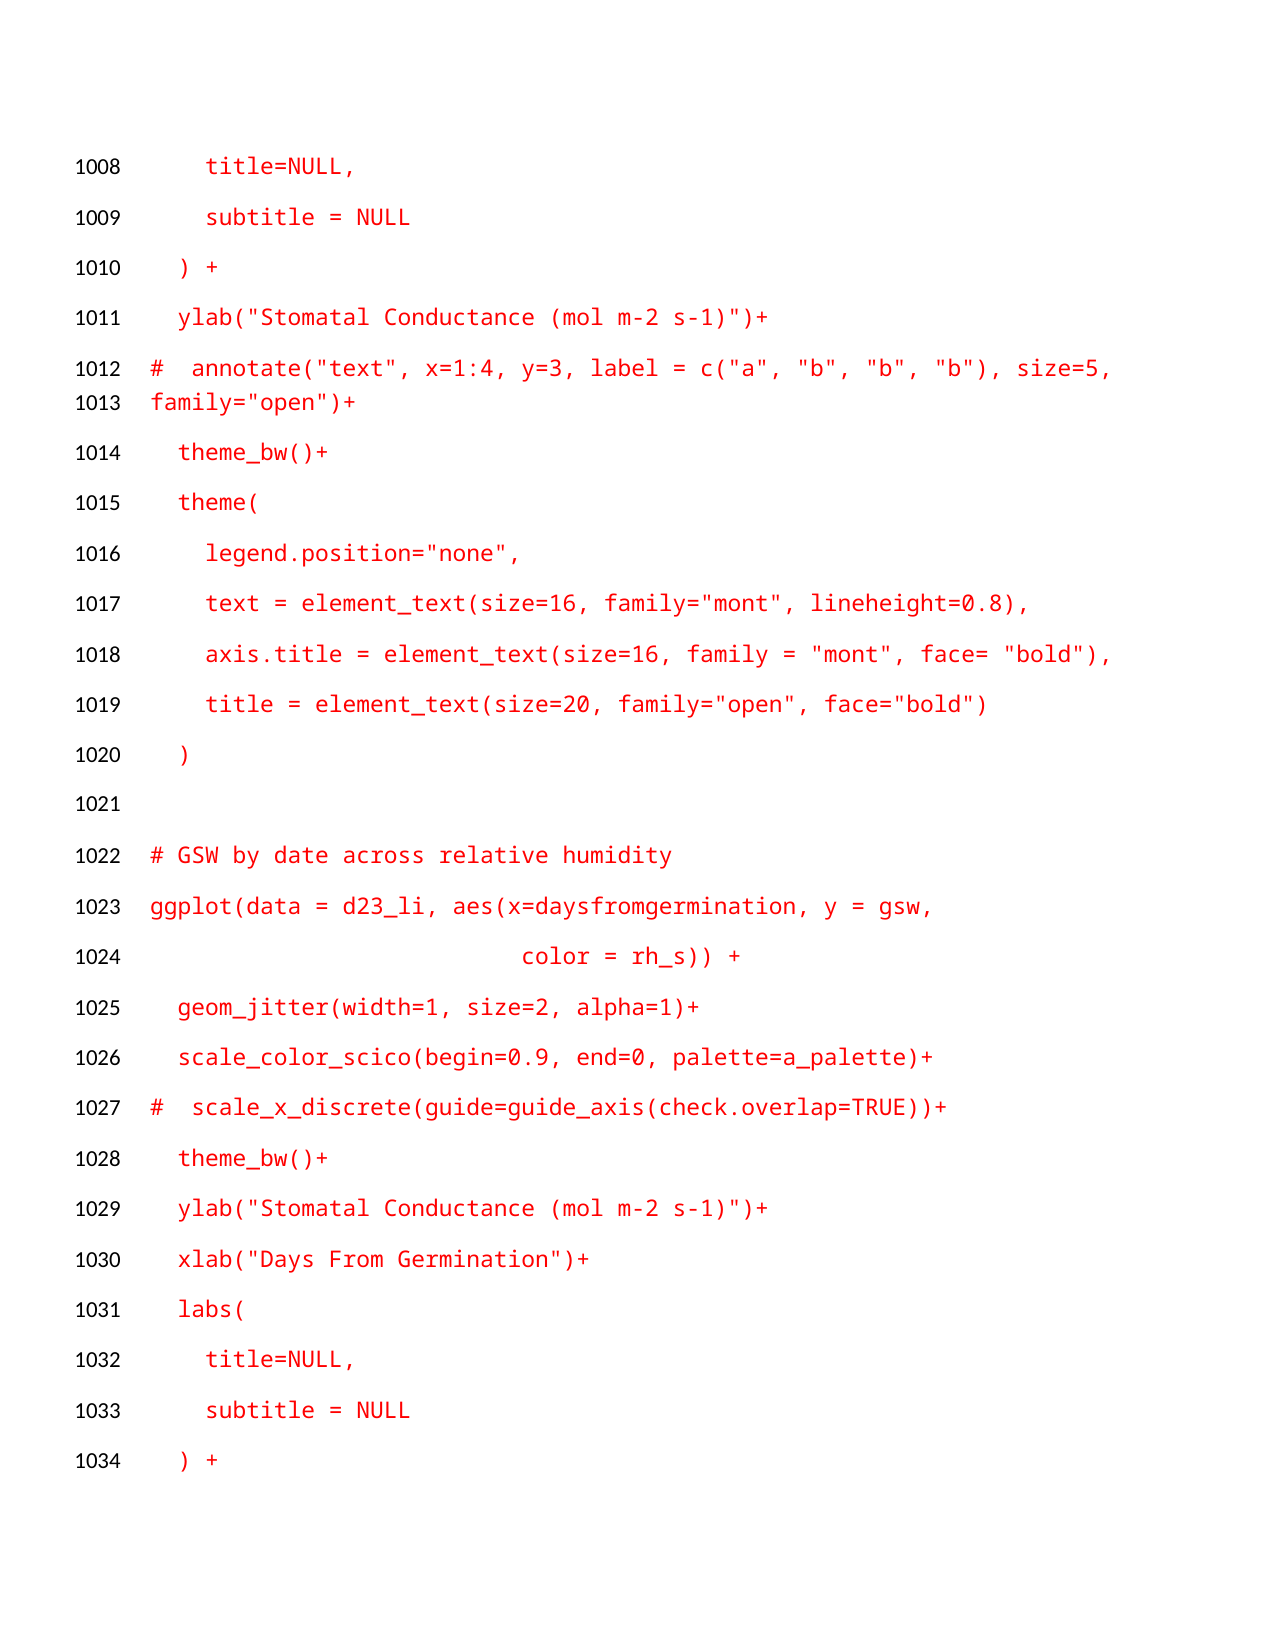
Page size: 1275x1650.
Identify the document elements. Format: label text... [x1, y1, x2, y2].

text theme_bw()+ [150, 1142, 1125, 1173]
text axis.title = element_text(size=16, family = "mont", face= "bold"), [150, 637, 1125, 669]
text xlab("Days From Germination")+ [150, 1242, 1125, 1274]
text scale_color_scico(begin=0.9, end=0, palette=a_palette)+ [150, 1041, 1125, 1072]
text theme( [150, 486, 1125, 517]
text ylab("Stomatal Conductance (mol m-2 s-1)")+ [150, 1192, 1125, 1223]
text ylab("Stomatal Conductance (mol m-2 s-1)")+ [150, 301, 1125, 332]
text # GSW by date across relative humidity [150, 839, 1125, 870]
text text = element_text(size=16, family="mont", lineheight=0.8), [150, 587, 1125, 618]
text title=NULL, [150, 1343, 1125, 1374]
text title=NULL, [150, 150, 1125, 181]
text color = rh_s)) + [150, 940, 1125, 971]
text geom_jitter(width=1, size=2, alpha=1)+ [150, 990, 1125, 1022]
text ggplot(data = d23_li, aes(x=daysfromgermination, y = gsw, [150, 889, 1125, 921]
text theme_bw()+ [150, 436, 1125, 467]
text subtitle = NULL [150, 1394, 1125, 1425]
text legend.position="none", [150, 537, 1125, 568]
text # annotate("text", x=1:4, y=3, label = c("a", "b", "b", "b"), size=5, family="open")+ [150, 352, 1125, 417]
text ) + [150, 251, 1125, 282]
text labs( [150, 1293, 1125, 1324]
text # scale_x_discrete(guide=guide_axis(check.overlap=TRUE))+ [150, 1091, 1125, 1122]
text subtitle = NULL [150, 200, 1125, 232]
text ) [150, 738, 1125, 769]
text title = element_text(size=20, family="open", face="bold") [150, 688, 1125, 719]
text ) + [150, 1444, 1125, 1475]
